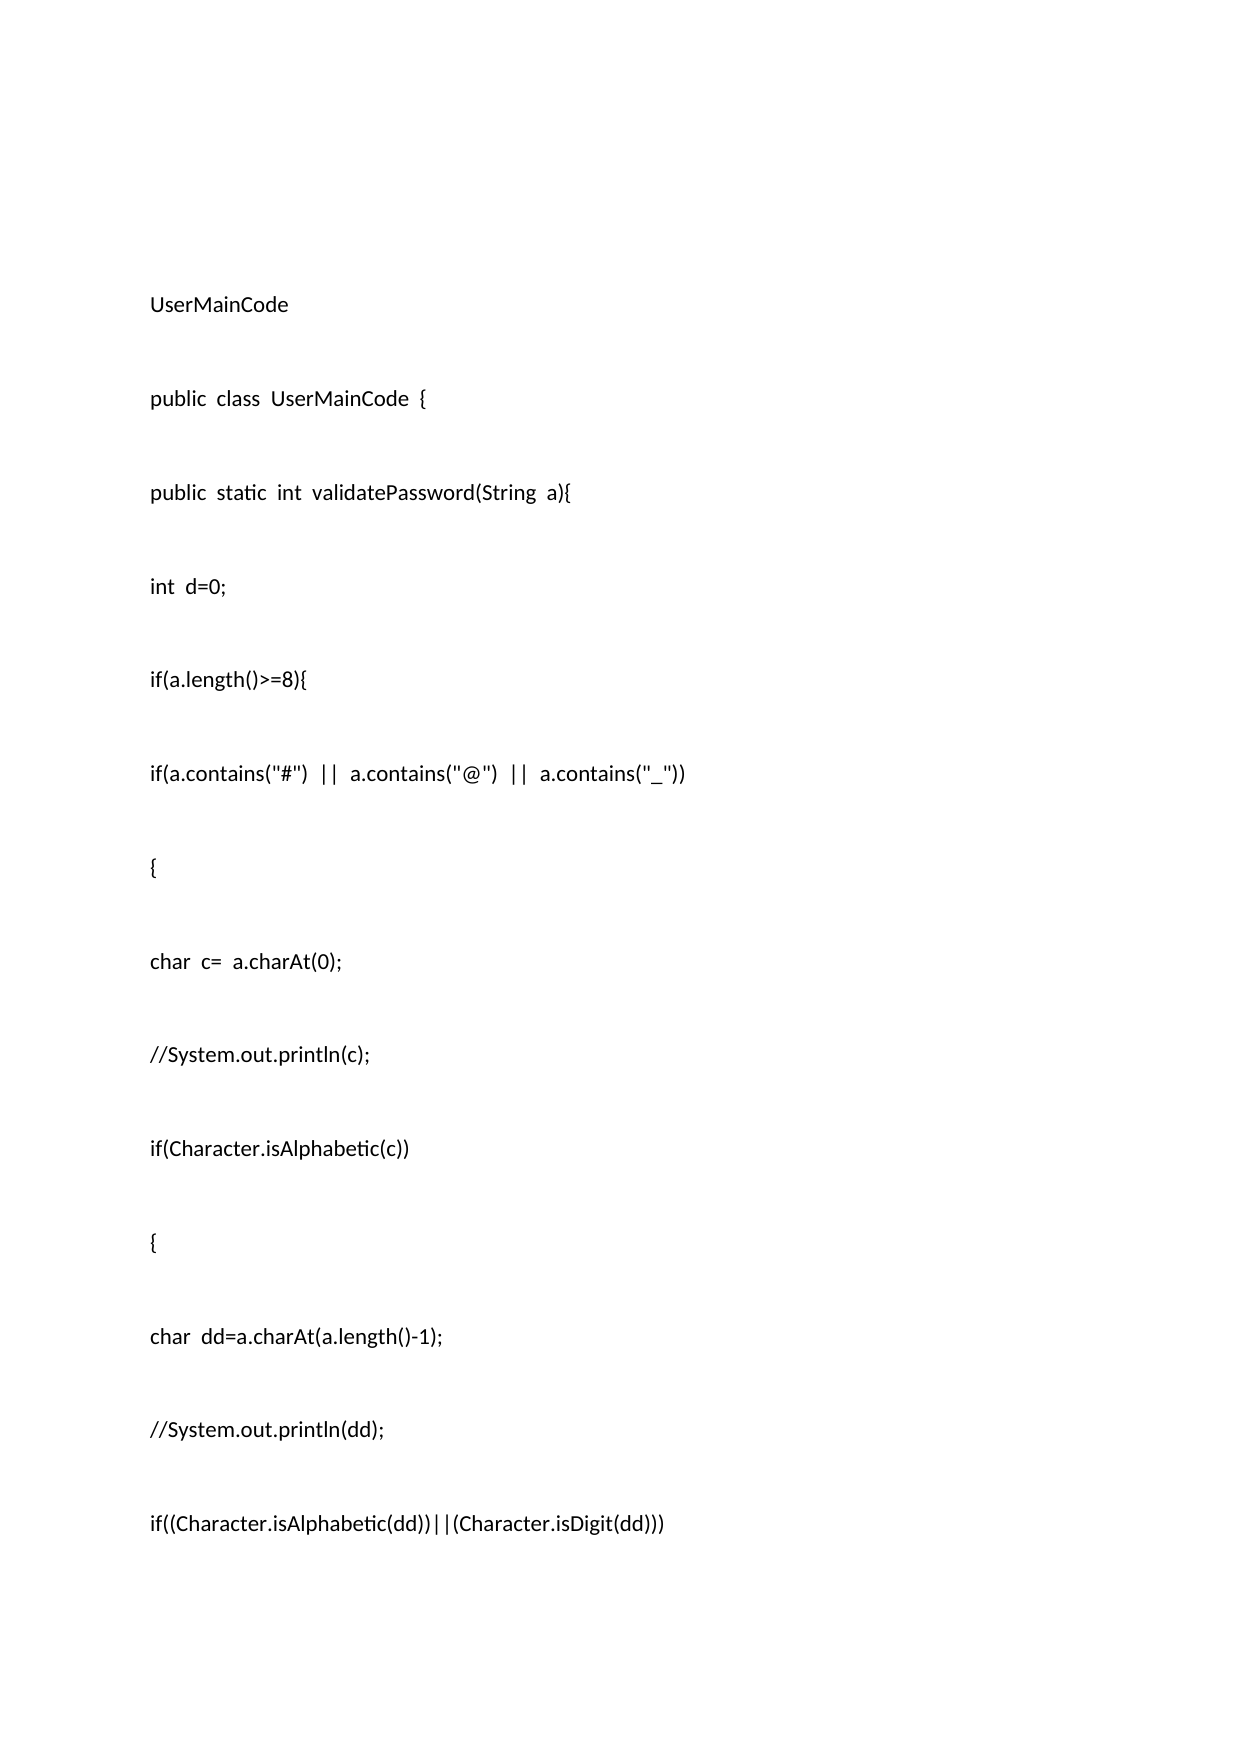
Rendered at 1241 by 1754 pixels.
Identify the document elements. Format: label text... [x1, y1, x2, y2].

text if(a.contains("#") || a.contains("@") || a.contains("_")) [150, 759, 1090, 787]
text //System.out.println(c); [150, 1041, 1090, 1069]
text char c= a.charAt(0); [150, 947, 1090, 975]
text public class UserMainCode { [150, 384, 1090, 412]
text char dd=a.charAt(a.length()-1); [150, 1322, 1090, 1350]
text int d=0; [150, 572, 1090, 600]
text if((Character.isAlphabetic(dd))||(Character.isDigit(dd))) [150, 1509, 1090, 1537]
text if(Character.isAlphabetic(c)) [150, 1134, 1090, 1162]
text if(a.length()>=8){ [150, 666, 1090, 694]
text { [150, 1228, 1090, 1256]
text UserMainCode [150, 291, 1090, 319]
text //System.out.println(dd); [150, 1416, 1090, 1444]
text { [150, 853, 1090, 881]
text public static int validatePassword(String a){ [150, 478, 1090, 506]
